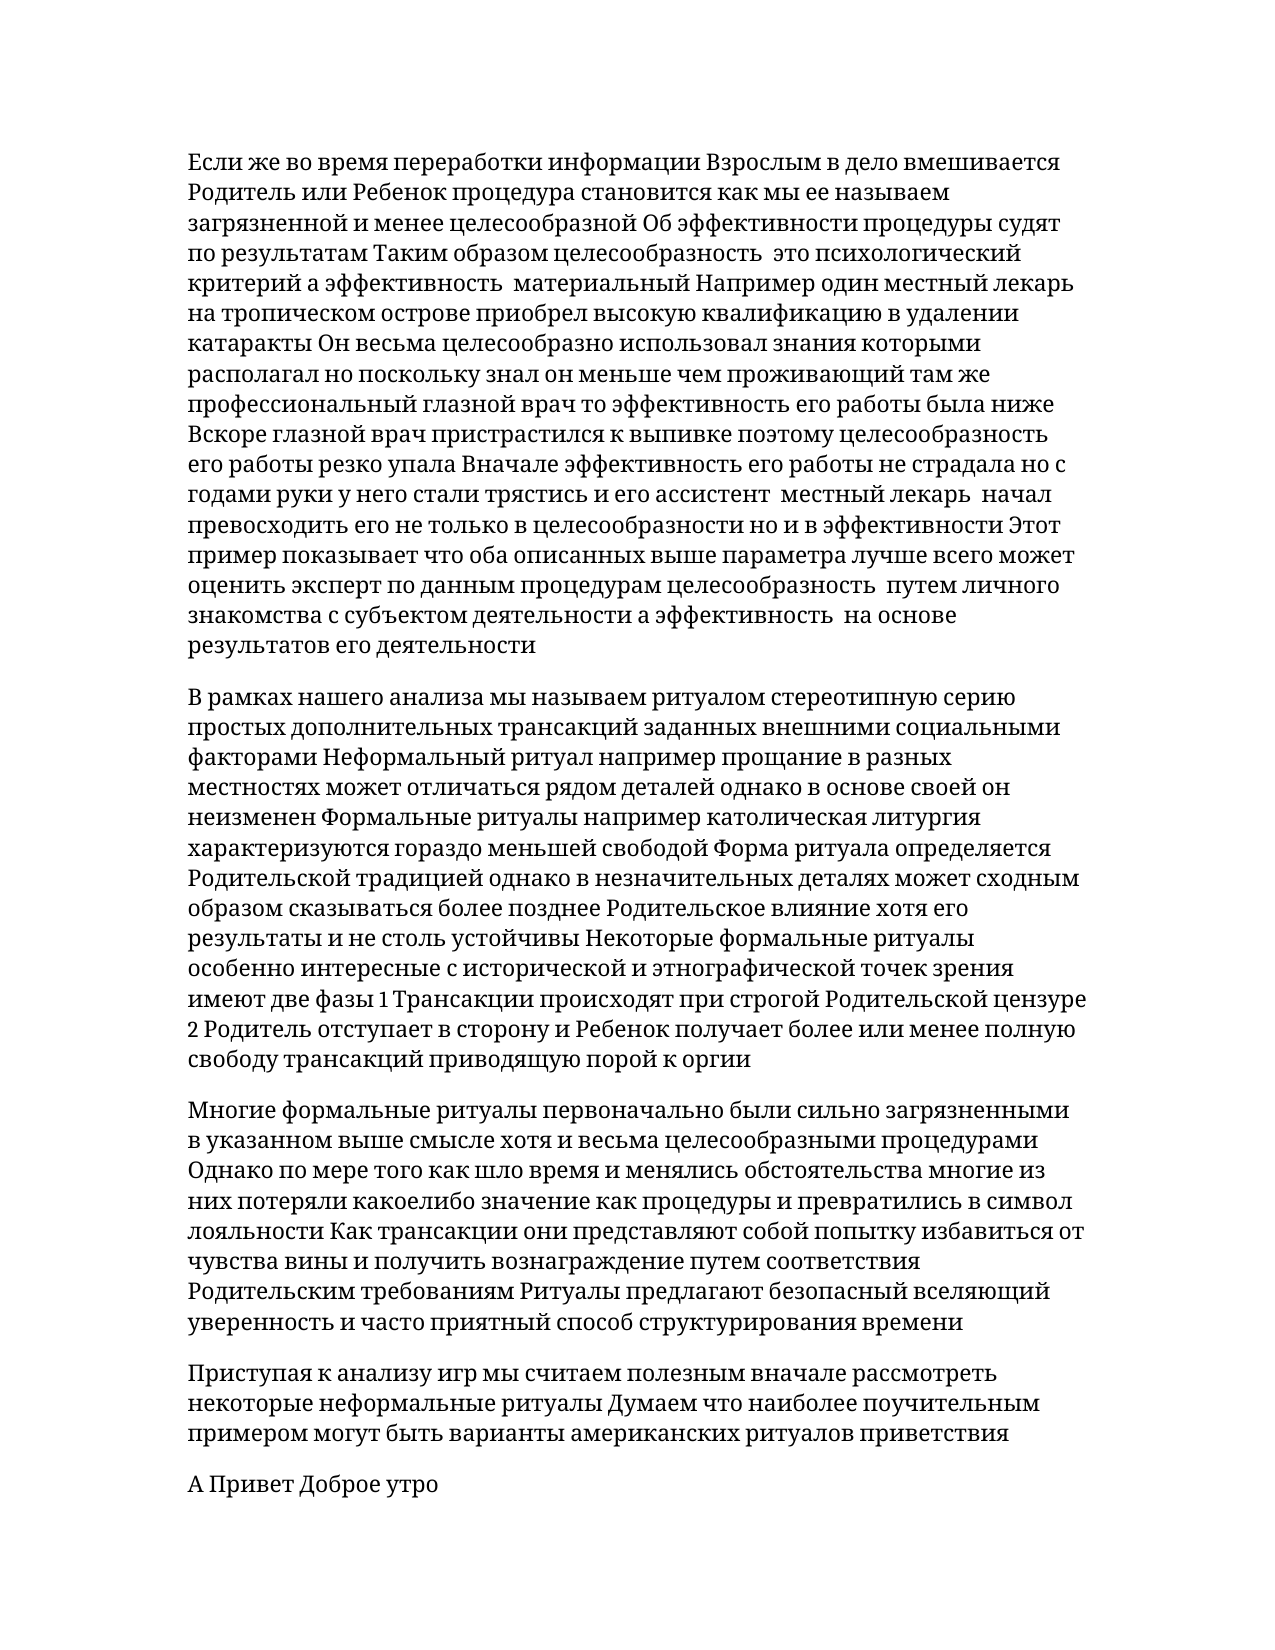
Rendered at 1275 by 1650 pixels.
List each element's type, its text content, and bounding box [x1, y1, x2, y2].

text Многие формальные ритуалы первоначально были сильно загрязненными в указанном выше смысле хотя и весьма целесообразными процедурами Однако по мере того как шло время и менялись обстоятельства многие из них потеряли какоелибо значение как процедуры и превратились в символ лояльности Как трансакции они представляют собой попытку избавиться от чувства вины и получить вознаграждение путем соответствия Родительским требованиям Ритуалы предлагают безопасный вселяющий уверенность и часто приятный способ структурирования времени [187, 1098, 1087, 1336]
text Приступая к анализу игр мы считаем полезным вначале рассмотреть некоторые неформальные ритуалы Думаем что наиболее поучительным примером могут быть варианты американских ритуалов приветствия [187, 1360, 1087, 1447]
text Если же во время переработки информации Взрослым в дело вмешивается Родитель или Ребенок процедура становится как мы ее называем загрязненной и менее целесообразной Об эффективности процедуры судят по результатам Таким образом целесообразность это психологический критерий а эффективность материальный Например один местный лекарь на тропическом острове приобрел высокую квалификацию в удалении катаракты Он весьма целесообразно использовал знания которыми располагал но поскольку знал он меньше чем проживающий там же профессиональный глазной врач то эффективность его работы была ниже Вскоре глазной врач пристрастился к выпивке поэтому целесообразность его работы резко упала Вначале эффективность его работы не страдала но с годами руки у него стали трястись и его ассистент местный лекарь начал превосходить его не только в целесообразности но и в эффективности Этот пример показывает что оба описанных выше параметра лучше всего может оценить эксперт по данным процедурам целесообразность путем личного знакомства с субъектом деятельности а эффективность на основе результатов его деятельности [187, 150, 1087, 660]
text А Привет Доброе утро [187, 1472, 1087, 1498]
text В рамках нашего анализа мы называем ритуалом стереотипную серию простых дополнительных трансакций заданных внешними социальными факторами Неформальный ритуал например прощание в разных местностях может отличаться рядом деталей однако в основе своей он неизменен Формальные ритуалы например католическая литургия характеризуются гораздо меньшей свободой Форма ритуала определяется Родительской традицией однако в незначительных деталях может сходным образом сказываться более позднее Родительское влияние хотя его результаты и не столь устойчивы Некоторые формальные ритуалы особенно интересные с исторической и этнографической точек зрения имеют две фазы 1 Трансакции происходят при строгой Родительской цензуре 2 Родитель отступает в сторону и Ребенок получает более или менее полную свободу трансакций приводящую порой к оргии [187, 684, 1087, 1073]
